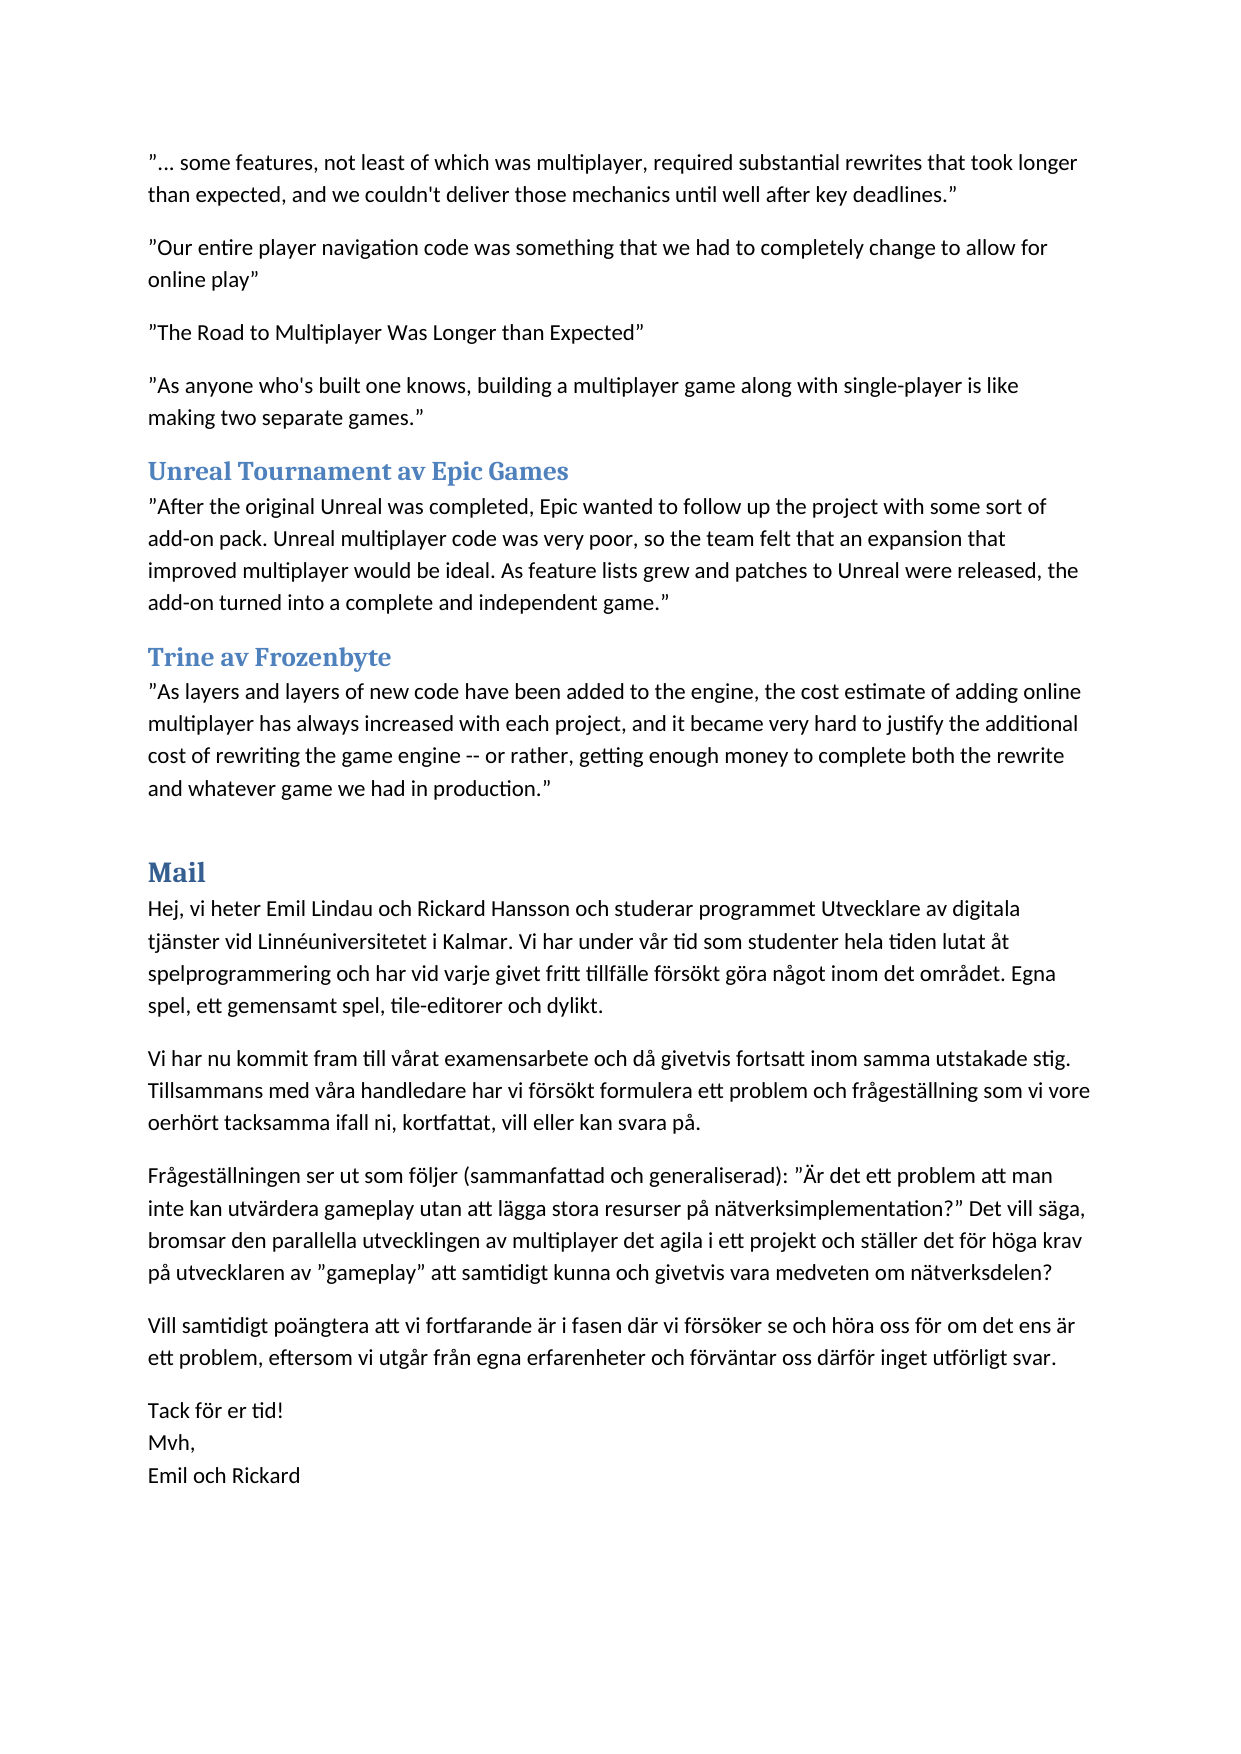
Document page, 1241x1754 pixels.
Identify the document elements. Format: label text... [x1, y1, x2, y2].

text Hej, vi heter Emil Lindau och Rickard Hansson och studerar programmet Utvecklare av digitala tjänster vid Linnéuniversitetet i Kalmar. Vi har under vår tid som studenter hela tiden lutat åt spelprogrammering och har vid varje givet fritt tillfälle försökt göra något inom det området. Egna spel, ett gemensamt spel, tile-editorer och dylikt. [148, 894, 1093, 1019]
text ”The Road to Multiplayer Was Longer than Expected” [148, 318, 1093, 346]
text Frågeställningen ser ut som följer (sammanfattad och generaliserad): ”Är det ett problem att man inte kan utvärdera gameplay utan att lägga stora resurser på nätverksimplementation?” Det vill säga, bromsar den parallella utvecklingen av multiplayer det agila i ett projekt och ställer det för höga krav på utvecklaren av ”gameplay” att samtidigt kunna och givetvis vara medveten om nätverksdelen? [148, 1162, 1093, 1286]
text Vill samtidigt poängtera att vi fortfarande är i fasen där vi försöker se och höra oss för om det ens är ett problem, eftersom vi utgår från egna erfarenheter och förväntar oss därför inget utförligt svar. [148, 1311, 1093, 1371]
text ”As anyone who's built one knows, building a multiplayer game along with single-player is like making two separate games.” [148, 371, 1093, 431]
text ”... some features, not least of which was multiplayer, required substantial rewrites that took longer than expected, and we couldn't deliver those mechanics until well after key deadlines.” [148, 148, 1093, 208]
text ”Our entire player navigation code was something that we had to completely change to allow for online play” [148, 233, 1093, 293]
text Tack för er tid! Mvh, Emil och Rickard [148, 1396, 1093, 1489]
text ”After the original Unreal was completed, Epic wanted to follow up the project with some sort of add-on pack. Unreal multiplayer code was very poor, so the team felt that an expansion that improved multiplayer would be ideal. As feature lists grew and patches to Unreal were released, the add-on turned into a complete and independent game.” [148, 492, 1093, 617]
text Vi har nu kommit fram till vårat examensarbete och då givetvis fortsatt inom samma utstakade stig. Tillsammans med våra handledare har vi försökt formulera ett problem och frågeställning som vi vore oerhört tacksamma ifall ni, kortfattat, vill eller kan svara på. [148, 1044, 1093, 1137]
subtitle Mail [148, 856, 1093, 889]
subtitle Trine av Frozenbyte [148, 642, 1093, 673]
subtitle Unreal Tournament av Epic Games [148, 456, 1093, 487]
text ”As layers and layers of new code have been added to the engine, the cost estimate of adding online multiplayer has always increased with each project, and it became very hard to justify the additional cost of rewriting the game engine -- or rather, getting enough money to complete both the rewrite and whatever game we had in production.” [148, 677, 1093, 802]
